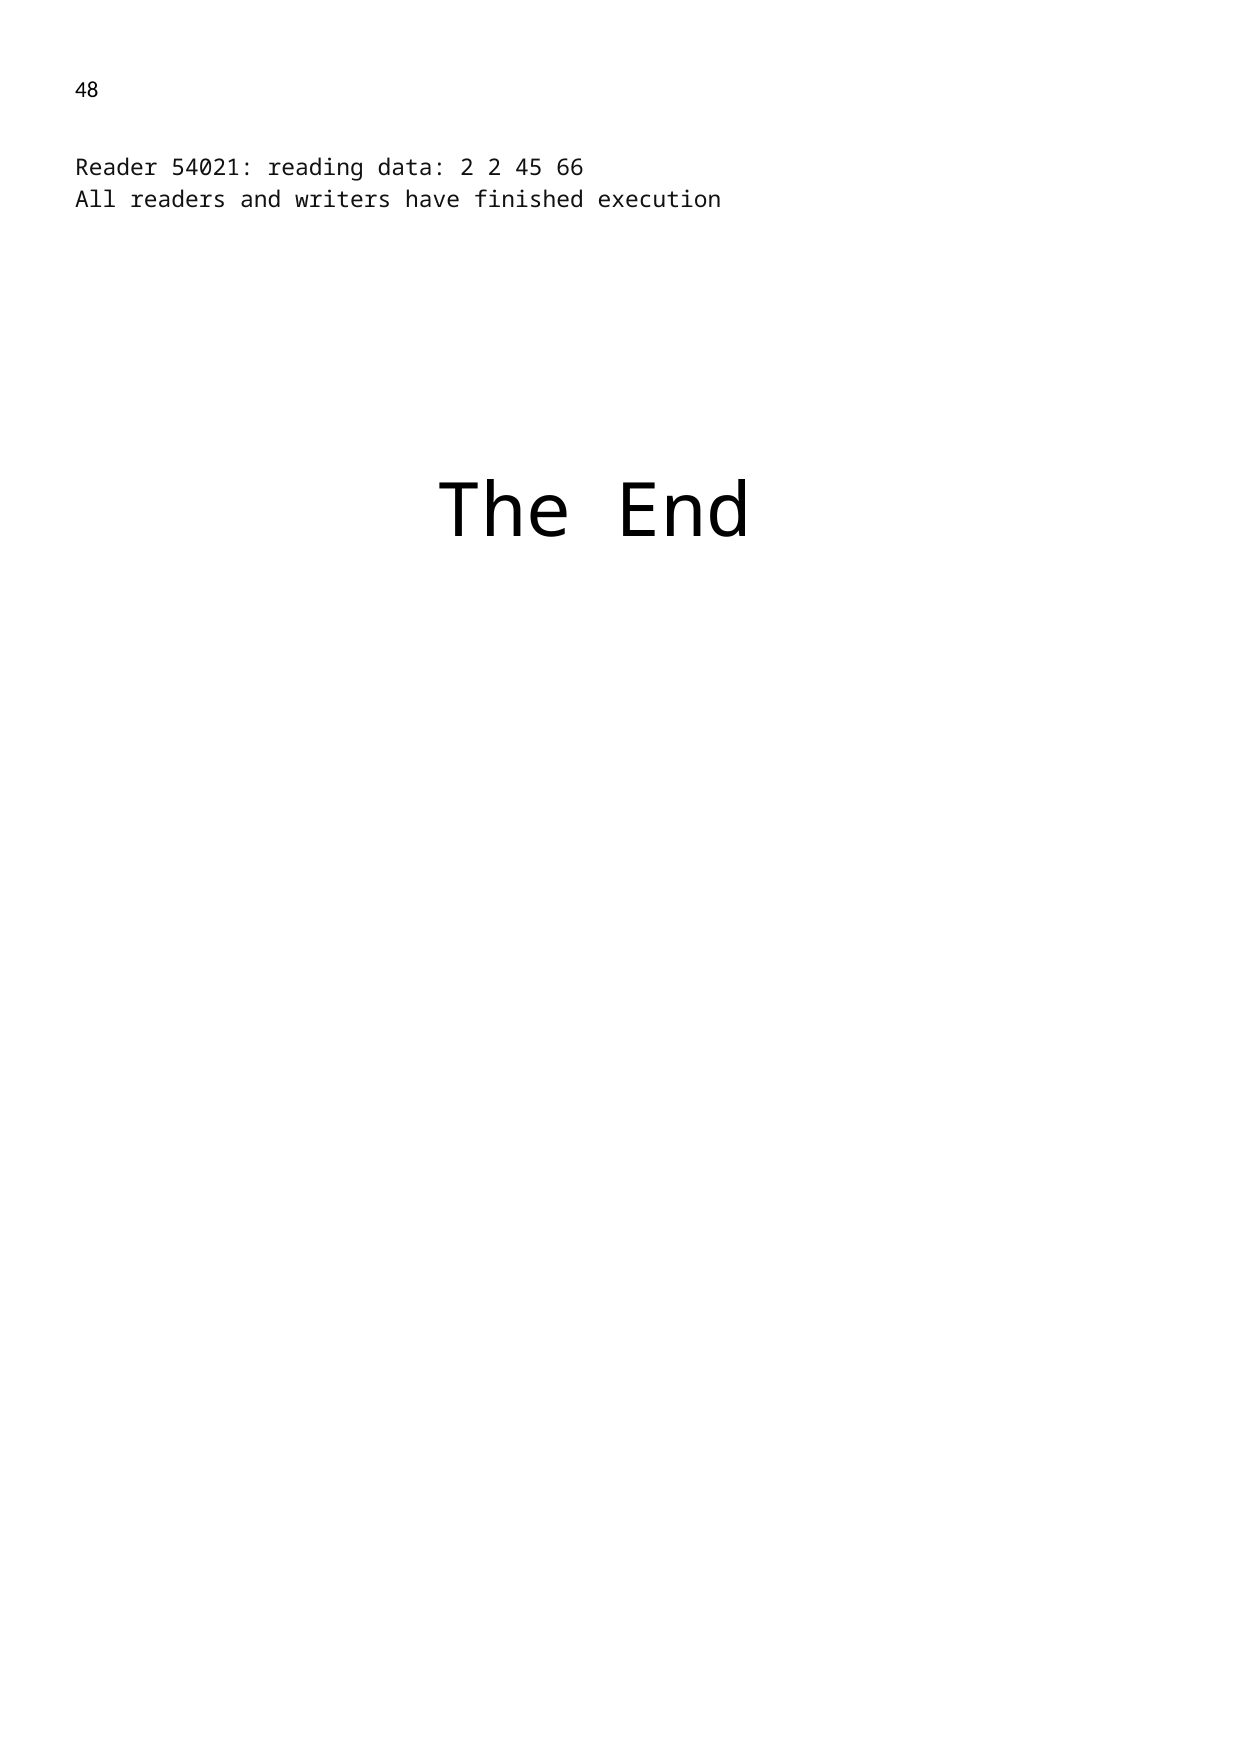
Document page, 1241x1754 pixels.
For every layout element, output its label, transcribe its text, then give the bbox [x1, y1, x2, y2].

text All readers and writers have finished execution [75, 182, 1165, 214]
text Reader 54021: reading data: 2 2 45 66 [75, 151, 1165, 182]
